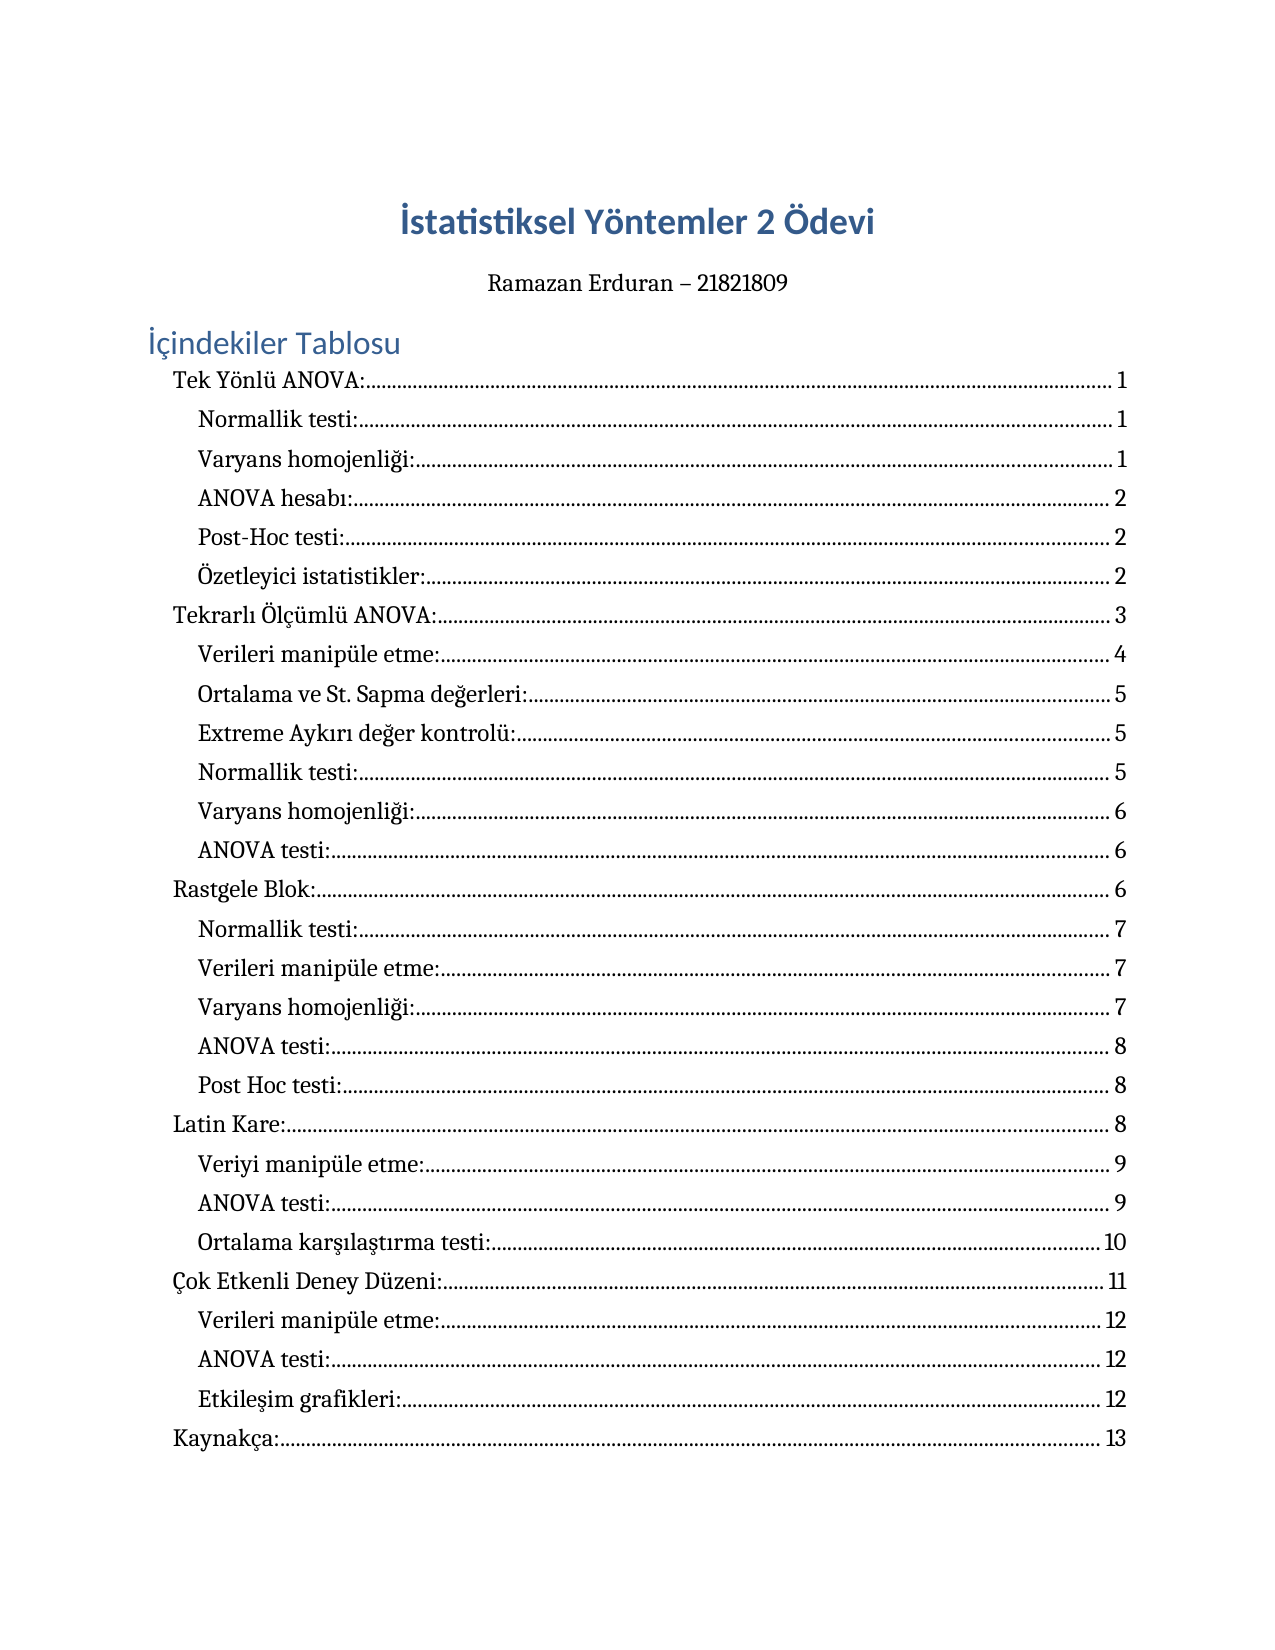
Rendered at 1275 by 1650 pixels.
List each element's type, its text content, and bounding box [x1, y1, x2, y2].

title İstatistiksel Yöntemler 2 Ödevi [148, 198, 1127, 243]
text Ramazan Erduran – 21821809 [148, 268, 1127, 297]
